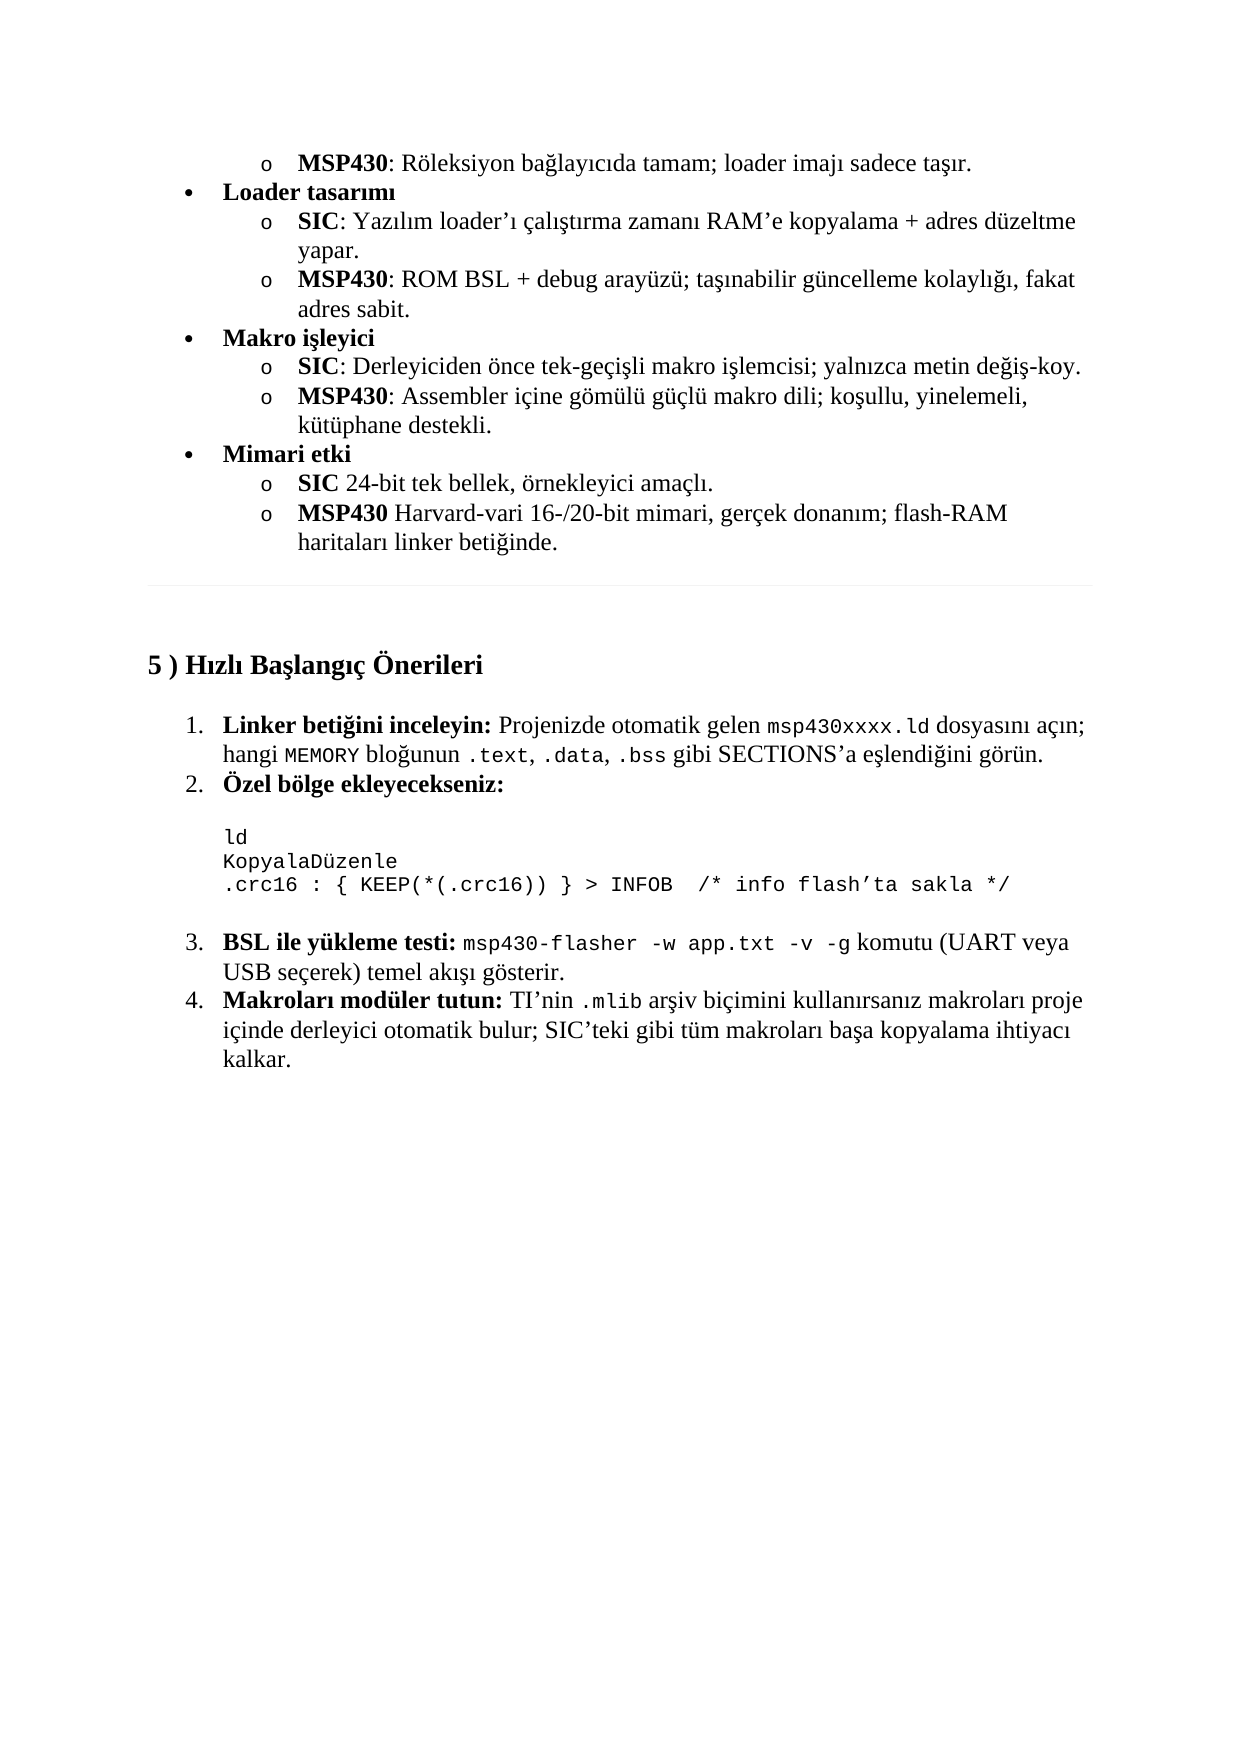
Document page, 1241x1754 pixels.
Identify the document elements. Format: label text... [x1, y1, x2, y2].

text 5 ) Hızlı Başlangıç Önerileri [148, 648, 1093, 681]
list MSP430: Röleksiyon bağlayıcıda tamam; loader imajı sadece taşır. [260, 148, 1093, 177]
list Linker betiğini inceleyin: Projenizde otomatik gelen msp430xxxx.ld dosyasını açın; hangi MEMORY bloğunun .text, .data, .bss gibi SECTIONS’a eşlendiğini görün. [185, 710, 1093, 769]
list SIC: Derleyiciden önce tek-geçişli makro işlemcisi; yalnızca metin değiş-koy. [260, 351, 1093, 381]
list BSL ile yükleme testi: msp430-flasher -w app.txt -v -g komutu (UART veya USB seçerek) temel akışı gösterir. [185, 927, 1093, 985]
list Makro işleyici [185, 323, 1093, 351]
list MSP430: ROM BSL + debug arayüzü; taşınabilir güncelleme kolaylığı, fakat adres sabit. [260, 264, 1093, 323]
list Loader tasarımı [185, 177, 1093, 206]
text ld [223, 827, 1093, 851]
list SIC 24-bit tek bellek, örnekleyici amaçlı. [260, 468, 1093, 498]
list SIC: Yazılım loader’ı çalıştırma zamanı RAM’e kopyalama + adres düzeltme yapar. [260, 206, 1093, 264]
list MSP430 Harvard-vari 16-/20-bit mimari, gerçek donanım; flash-RAM haritaları linker betiğinde. [260, 498, 1093, 556]
list Özel bölge ekleyecekseniz: [185, 769, 1093, 798]
text .crc16 : { KEEP(*(.crc16)) } > INFOB /* info flash’ta sakla */ [223, 874, 1093, 898]
list Mimari etki [185, 439, 1093, 468]
list MSP430: Assembler içine gömülü güçlü makro dili; koşullu, yinelemeli, kütüphane destekli. [260, 381, 1093, 439]
text KopyalaDüzenle [223, 851, 1093, 874]
list Makroları modüler tutun: TI’nin .mlib arşiv biçimini kullanırsanız makroları proje içinde derleyici otomatik bulur; SIC’teki gibi tüm makroları başa kopyalama ihtiyacı kalkar. [185, 985, 1093, 1072]
